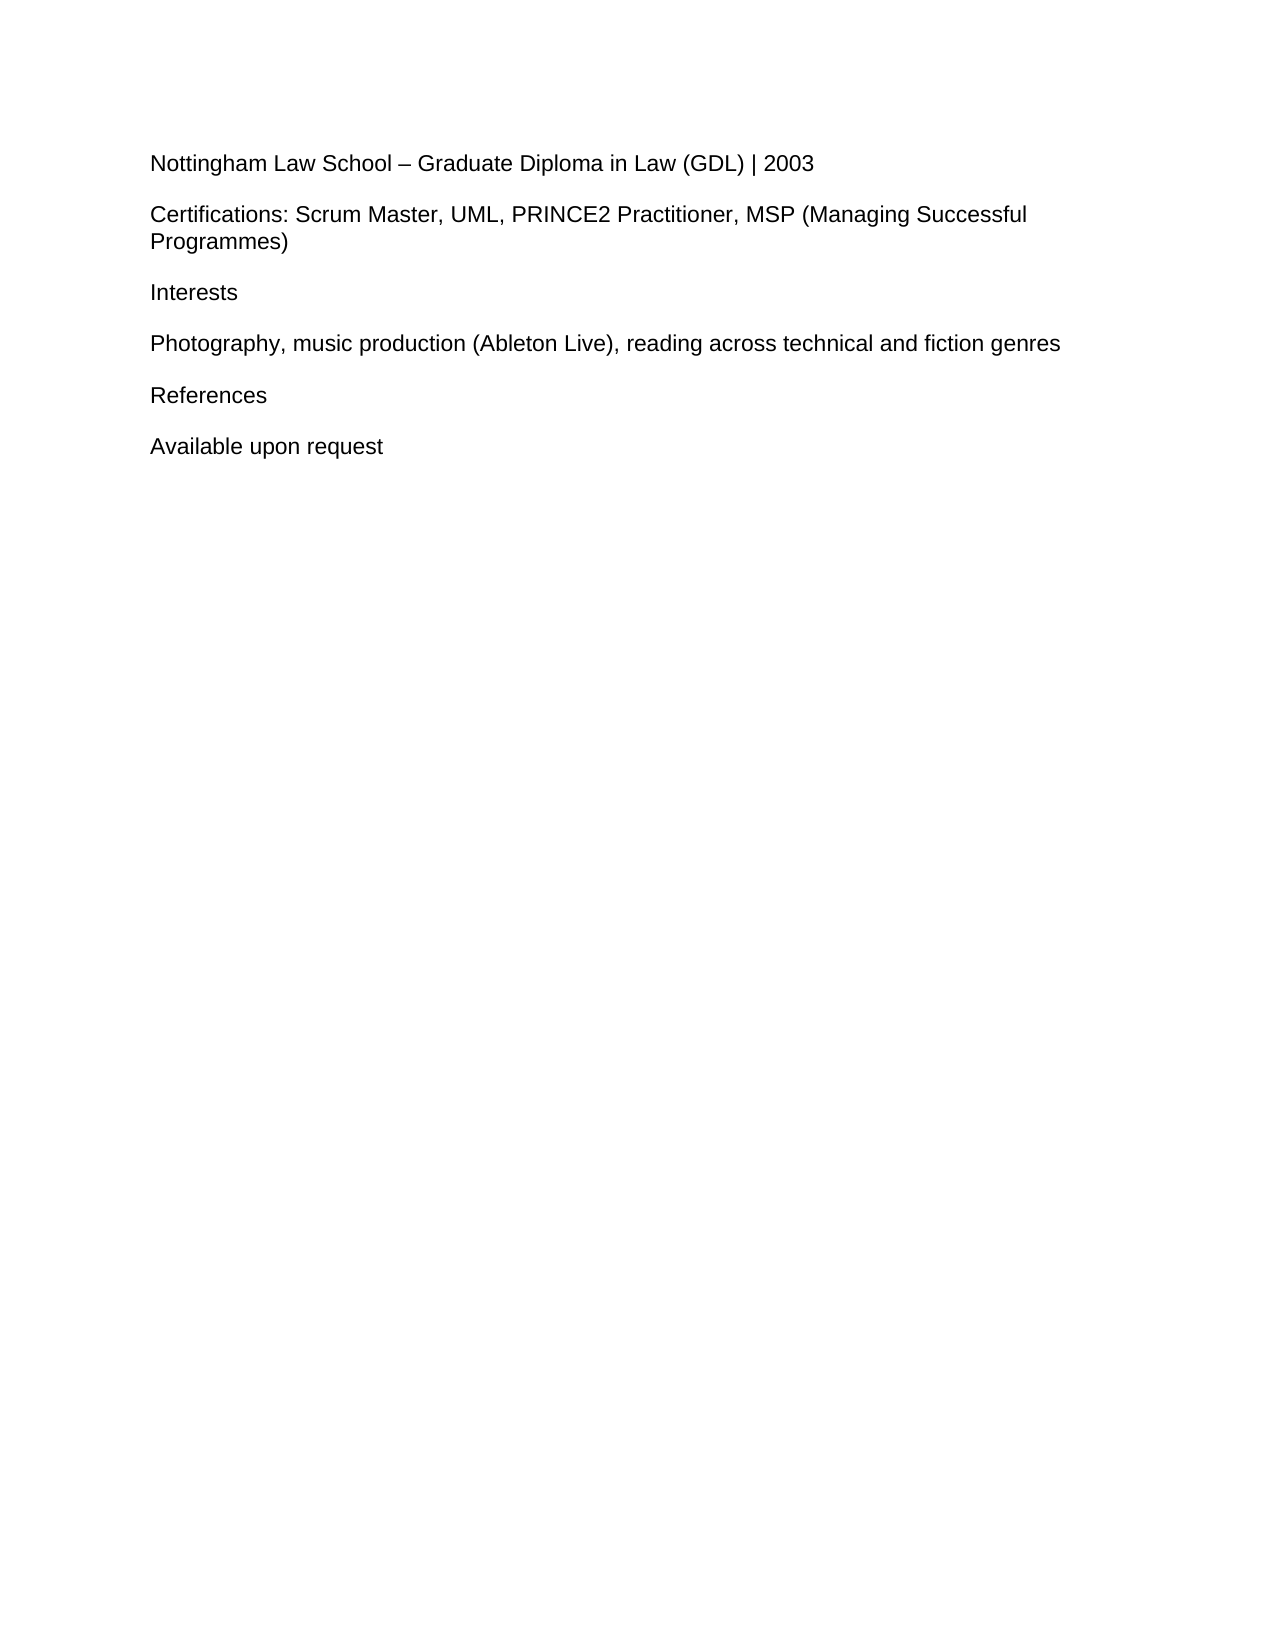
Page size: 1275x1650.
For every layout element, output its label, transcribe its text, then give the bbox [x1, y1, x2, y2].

text Interests [150, 279, 1125, 305]
text Nottingham Law School – Graduate Diploma in Law (GDL) | 2003 [150, 150, 1125, 176]
text References [150, 382, 1125, 408]
text Available upon request [150, 433, 1125, 459]
text Photography, music production (Ableton Live), reading across technical and fiction genres [150, 330, 1125, 357]
text Certifications: Scrum Master, UML, PRINCE2 Practitioner, MSP (Managing Successful Programmes) [150, 201, 1125, 254]
